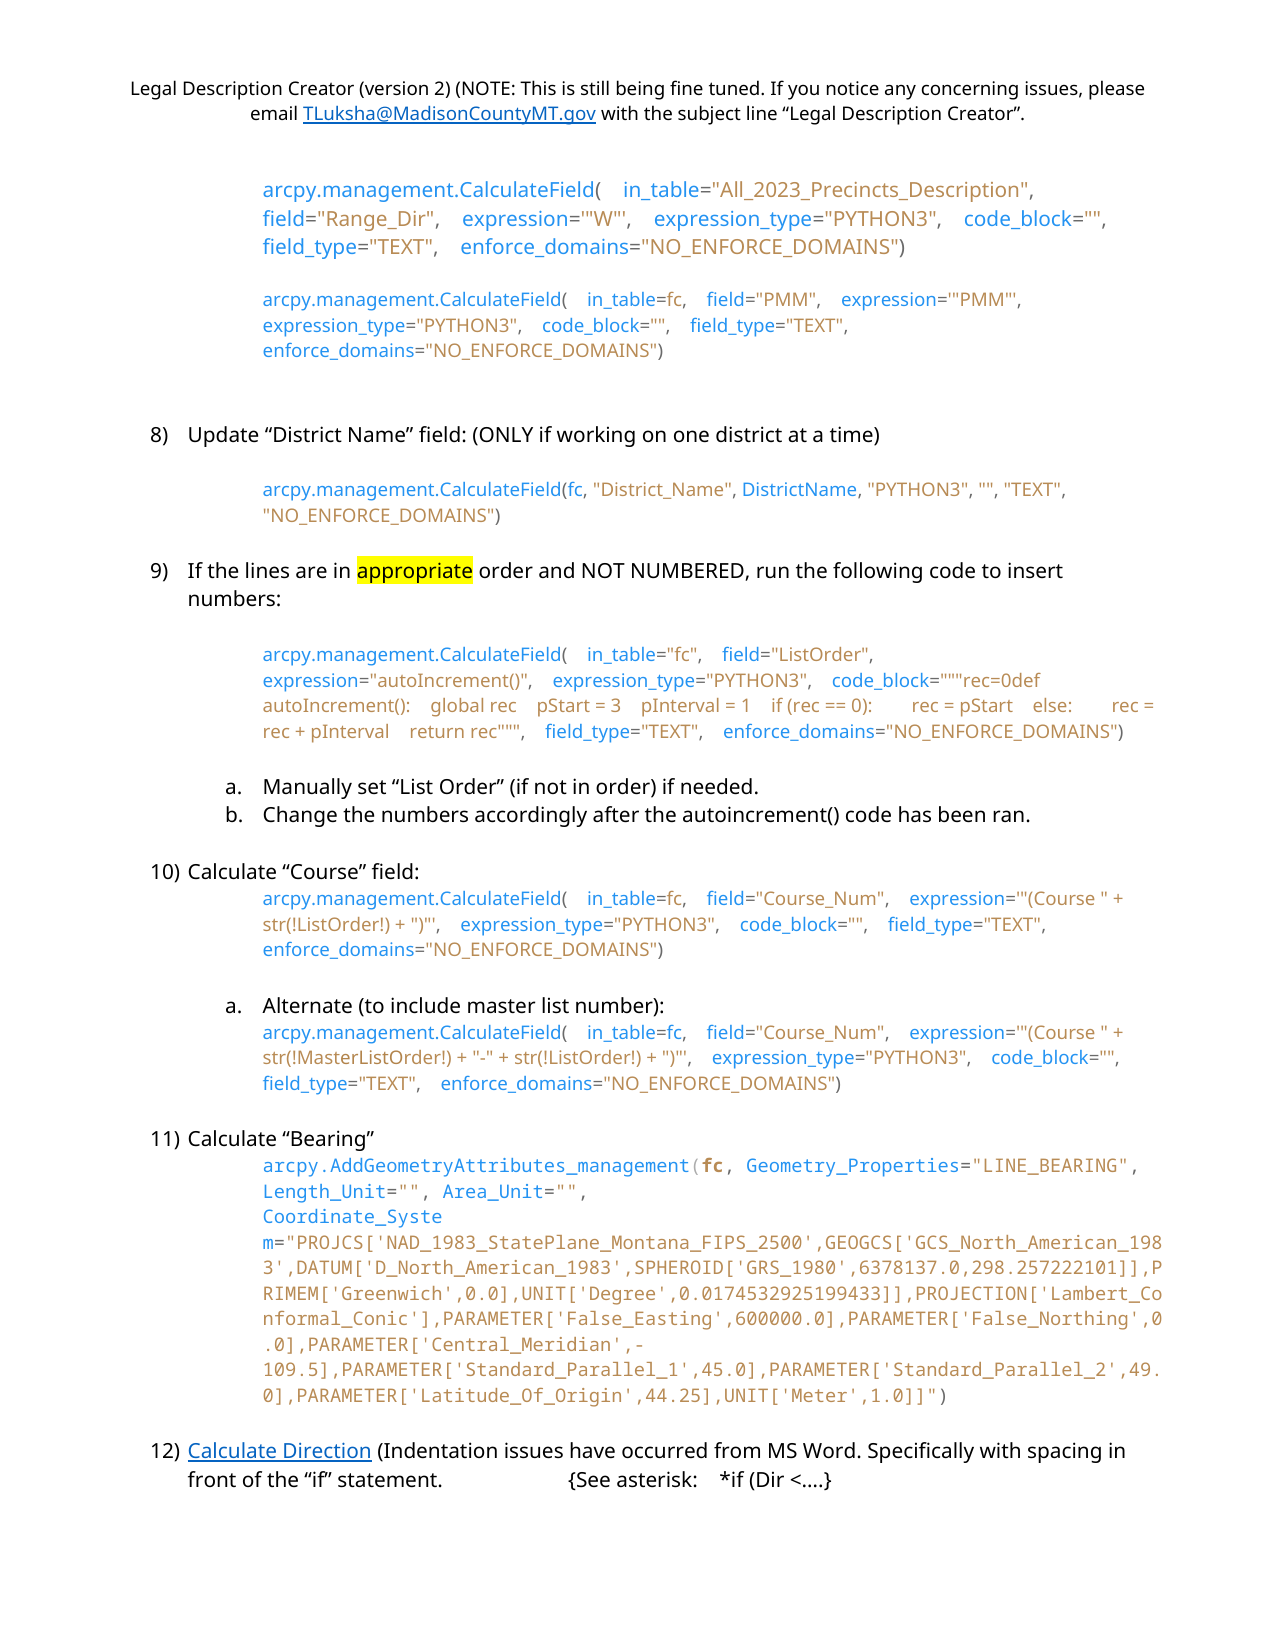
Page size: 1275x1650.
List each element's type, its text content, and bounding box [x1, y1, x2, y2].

list arcpy.management.CalculateField( in_table=fc, field="Course_Num", expression='"(Course " + str(!ListOrder!) + ")"', expression_type="PYTHON3", code_block="", field_type="TEXT", enforce_domains="NO_ENFORCE_DOMAINS") [262, 886, 1162, 962]
list Update “District Name” field: (ONLY if working on one district at a time) [150, 420, 1162, 448]
list Calculate Direction (Indentation issues have occurred from MS Word. Specifically with spacing in front of the “if” statement. {See asterisk: *if (Dir <….} [150, 1436, 1162, 1493]
list Manually set “List Order” (if not in order) if needed. [225, 772, 1162, 800]
list Calculate “Course” field: [150, 857, 1162, 886]
list arcpy.management.CalculateField( in_table="fc", field="ListOrder", expression="autoIncrement()", expression_type="PYTHON3", code_block="""rec=0def autoIncrement(): global rec pStart = 3 pInterval = 1 if (rec == 0): rec = pStart else: rec = rec + pInterval return rec""", field_type="TEXT", enforce_domains="NO_ENFORCE_DOMAINS") [262, 641, 1162, 743]
text arcpy.management.CalculateField( in_table=fc, field="Course_Num", expression='"(Course " + str(!MasterListOrder!) + "-" + str(!ListOrder!) + ")"', expression_type="PYTHON3", code_block="", field_type="TEXT", enforce_domains="NO_ENFORCE_DOMAINS") [262, 1019, 1162, 1096]
list Calculate “Bearing” [150, 1124, 1162, 1153]
list If the lines are in appropriate order and NOT NUMBERED, run the following code to insert numbers: [150, 556, 1162, 613]
list arcpy.management.CalculateField( in_table="All_2023_Precincts_Description", field="Range_Dir", expression='"W"', expression_type="PYTHON3", code_block="", field_type="TEXT", enforce_domains="NO_ENFORCE_DOMAINS") [262, 176, 1162, 261]
list arcpy.management.CalculateField(fc, "District_Name", DistrictName, "PYTHON3", "", "TEXT", "NO_ENFORCE_DOMAINS") [262, 477, 1162, 528]
list Alternate (to include master list number): [225, 991, 1162, 1019]
list Change the numbers accordingly after the autoincrement() code has been ran. [225, 800, 1162, 829]
list arcpy.management.CalculateField( in_table=fc, field="PMM", expression='"PMM"', expression_type="PYTHON3", code_block="", field_type="TEXT", enforce_domains="NO_ENFORCE_DOMAINS") [262, 286, 1162, 363]
text arcpy.AddGeometryAttributes_management(fc, Geometry_Properties="LINE_BEARING", Length_Unit="", Area_Unit="", Coordinate_System="PROJCS['NAD_1983_StatePlane_Montana_FIPS_2500',GEOGCS['GCS_North_American_1983',DATUM['D_North_American_1983',SPHEROID['GRS_1980',6378137.0,298.257222101]],PRIMEM['Greenwich',0.0],UNIT['Degree',0.0174532925199433]],PROJECTION['Lambert_Conformal_Conic'],PARAMETER['False_Easting',600000.0],PARAMETER['False_Northing',0.0],PARAMETER['Central_Meridian',-109.5],PARAMETER['Standard_Parallel_1',45.0],PARAMETER['Standard_Parallel_2',49.0],PARAMETER['Latitude_Of_Origin',44.25],UNIT['Meter',1.0]]") [262, 1153, 1162, 1408]
